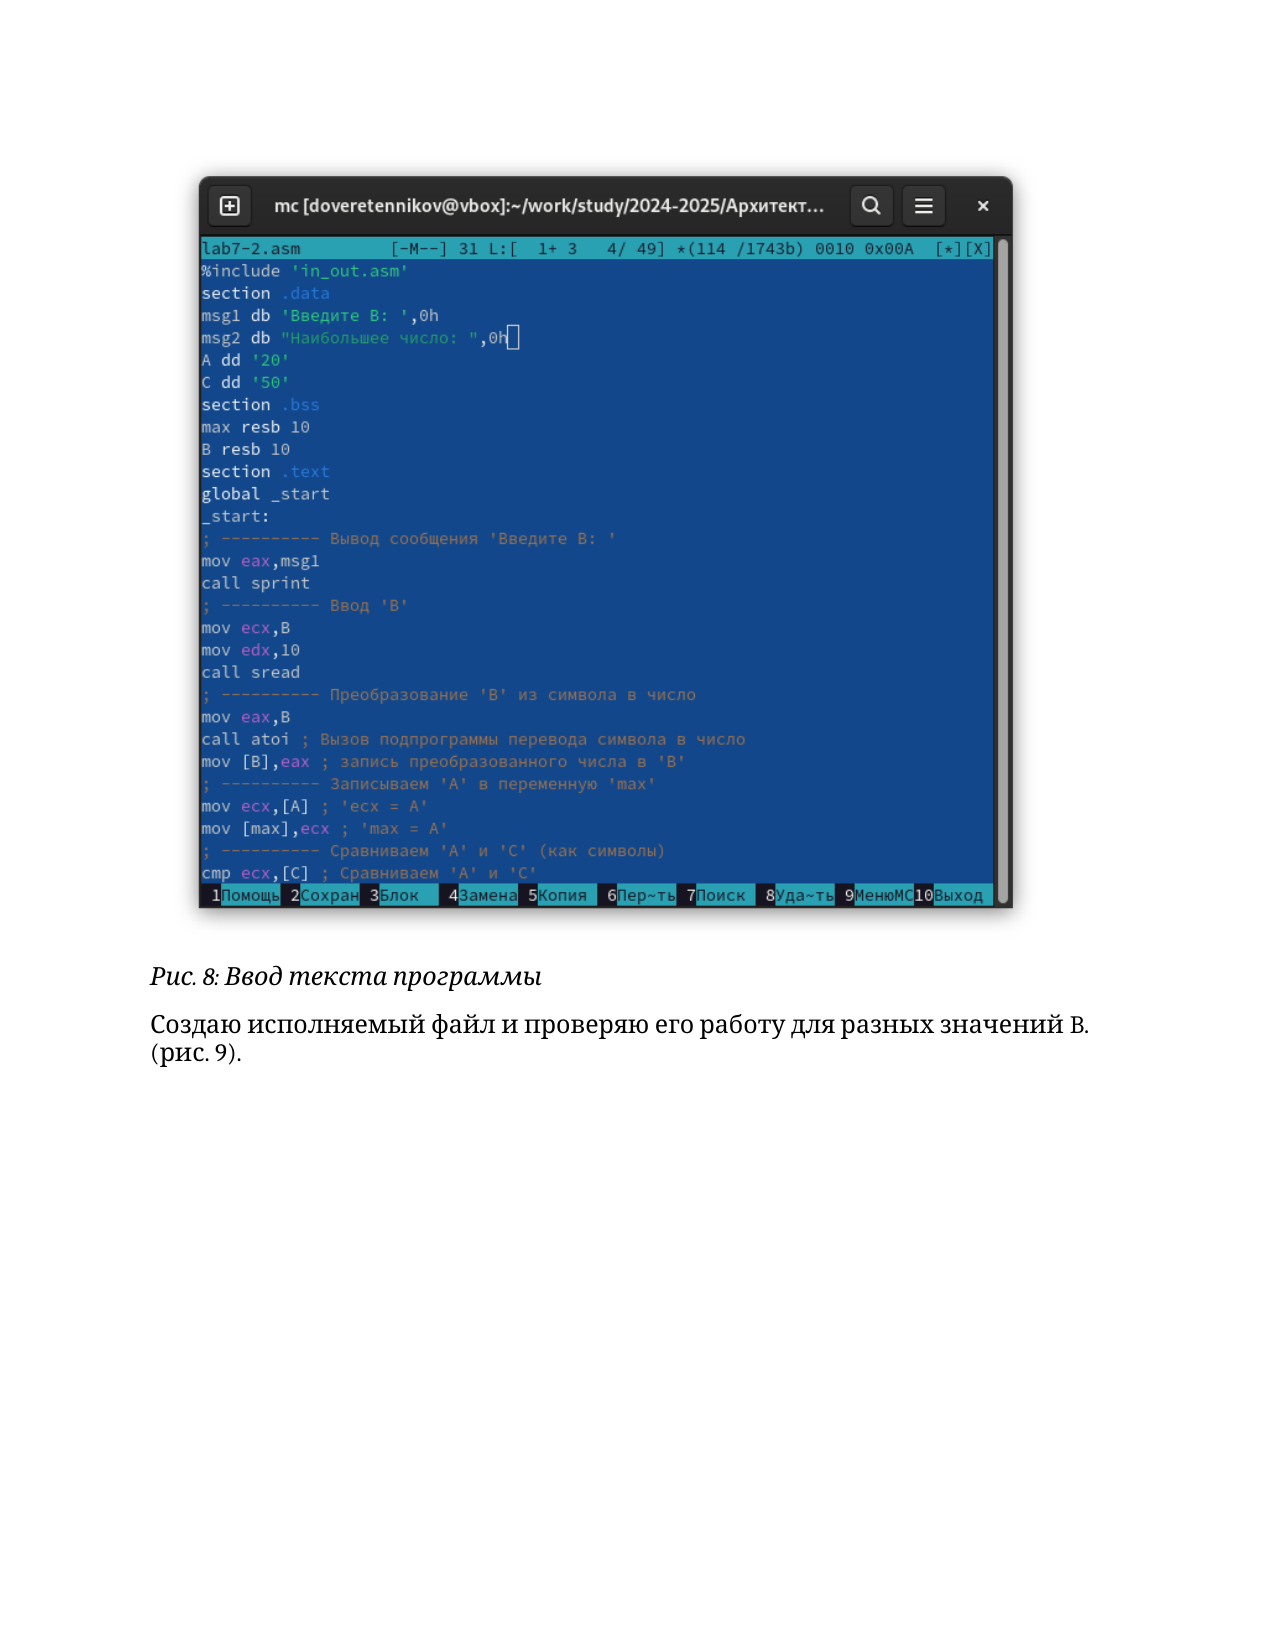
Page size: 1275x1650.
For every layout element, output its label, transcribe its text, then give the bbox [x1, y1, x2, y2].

text Создаю исполняемый файл и проверяю его работу для разных значений B. (рис. 9). [150, 1011, 1125, 1068]
text Рис. 8: Ввод текста программы [150, 963, 1125, 992]
picture [168, 150, 1044, 943]
